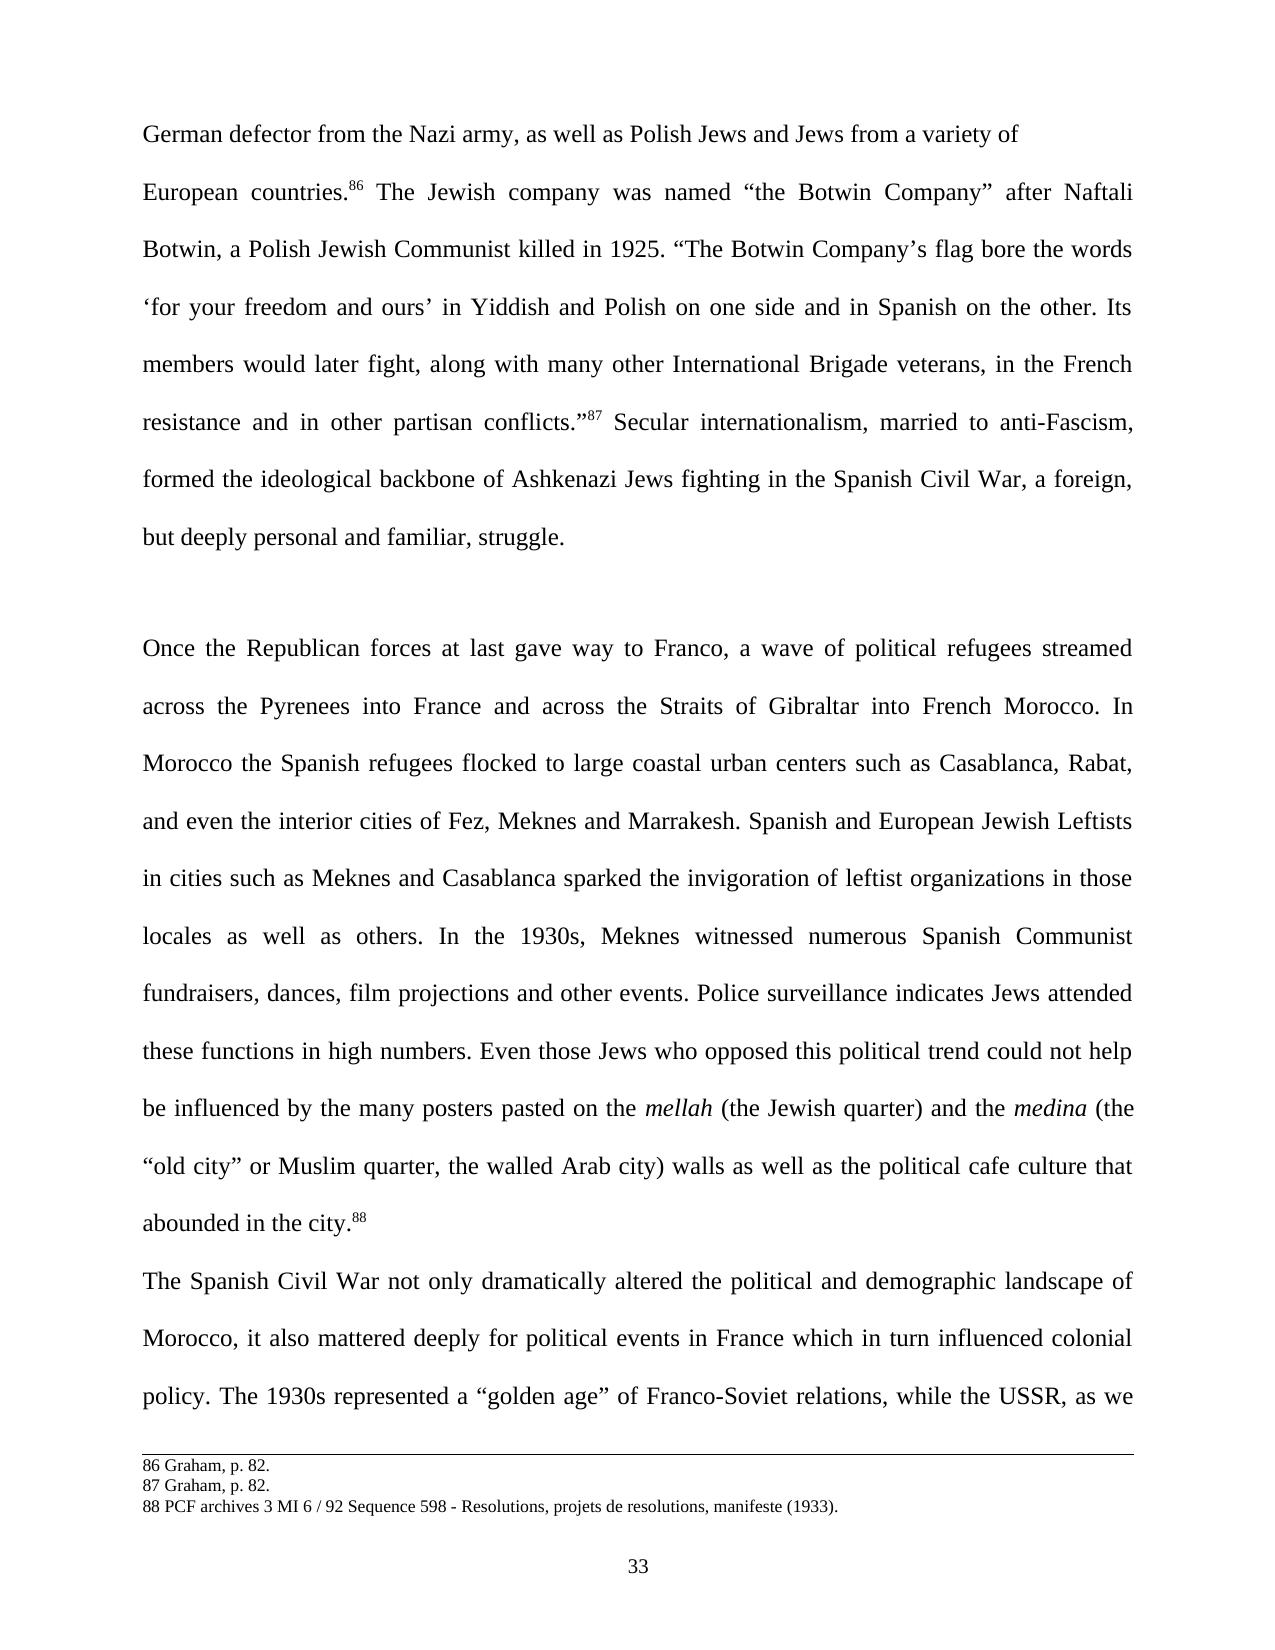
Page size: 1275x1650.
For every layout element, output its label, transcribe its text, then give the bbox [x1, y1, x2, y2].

text European countries. The Jewish company was named “the Botwin Company” after Naftali Botwin, a Polish Jewish Communist killed in 1925. “The Botwin Company’s flag bore the words ‘for your freedom and ours’ in Yiddish and Polish on one side and in Spanish on the other. Its members would later fight, along with many other International Brigade veterans, in the French resistance and in other partisan conflicts.” Secular internationalism, married to anti-Fascism, formed the ideological backbone of Ashkenazi Jews fighting in the Spanish Civil War, a foreign, but deeply personal and familiar, struggle. [142, 177, 1134, 551]
text Once the Republican forces at last gave way to Franco, a wave of political refugees streamed across the Pyrenees into France and across the Straits of Gibraltar into French Morocco. In Morocco the Spanish refugees flocked to large coastal urban centers such as Casablanca, Rabat, and even the interior cities of Fez, Meknes and Marrakesh. Spanish and European Jewish Leftists in cities such as Meknes and Casablanca sparked the invigoration of leftist organizations in those locales as well as others. In the 1930s, Meknes witnessed numerous Spanish Communist fundraisers, dances, film projections and other events. Police surveillance indicates Jews attended these functions in high numbers. Even those Jews who opposed this political trend could not help be influenced by the many posters pasted on the mellah (the Jewish quarter) and the medina (the “old city” or Muslim quarter, the walled Arab city) walls as well as the political cafe culture that abounded in the city. [142, 633, 1134, 1237]
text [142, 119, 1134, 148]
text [142, 1266, 1134, 1410]
